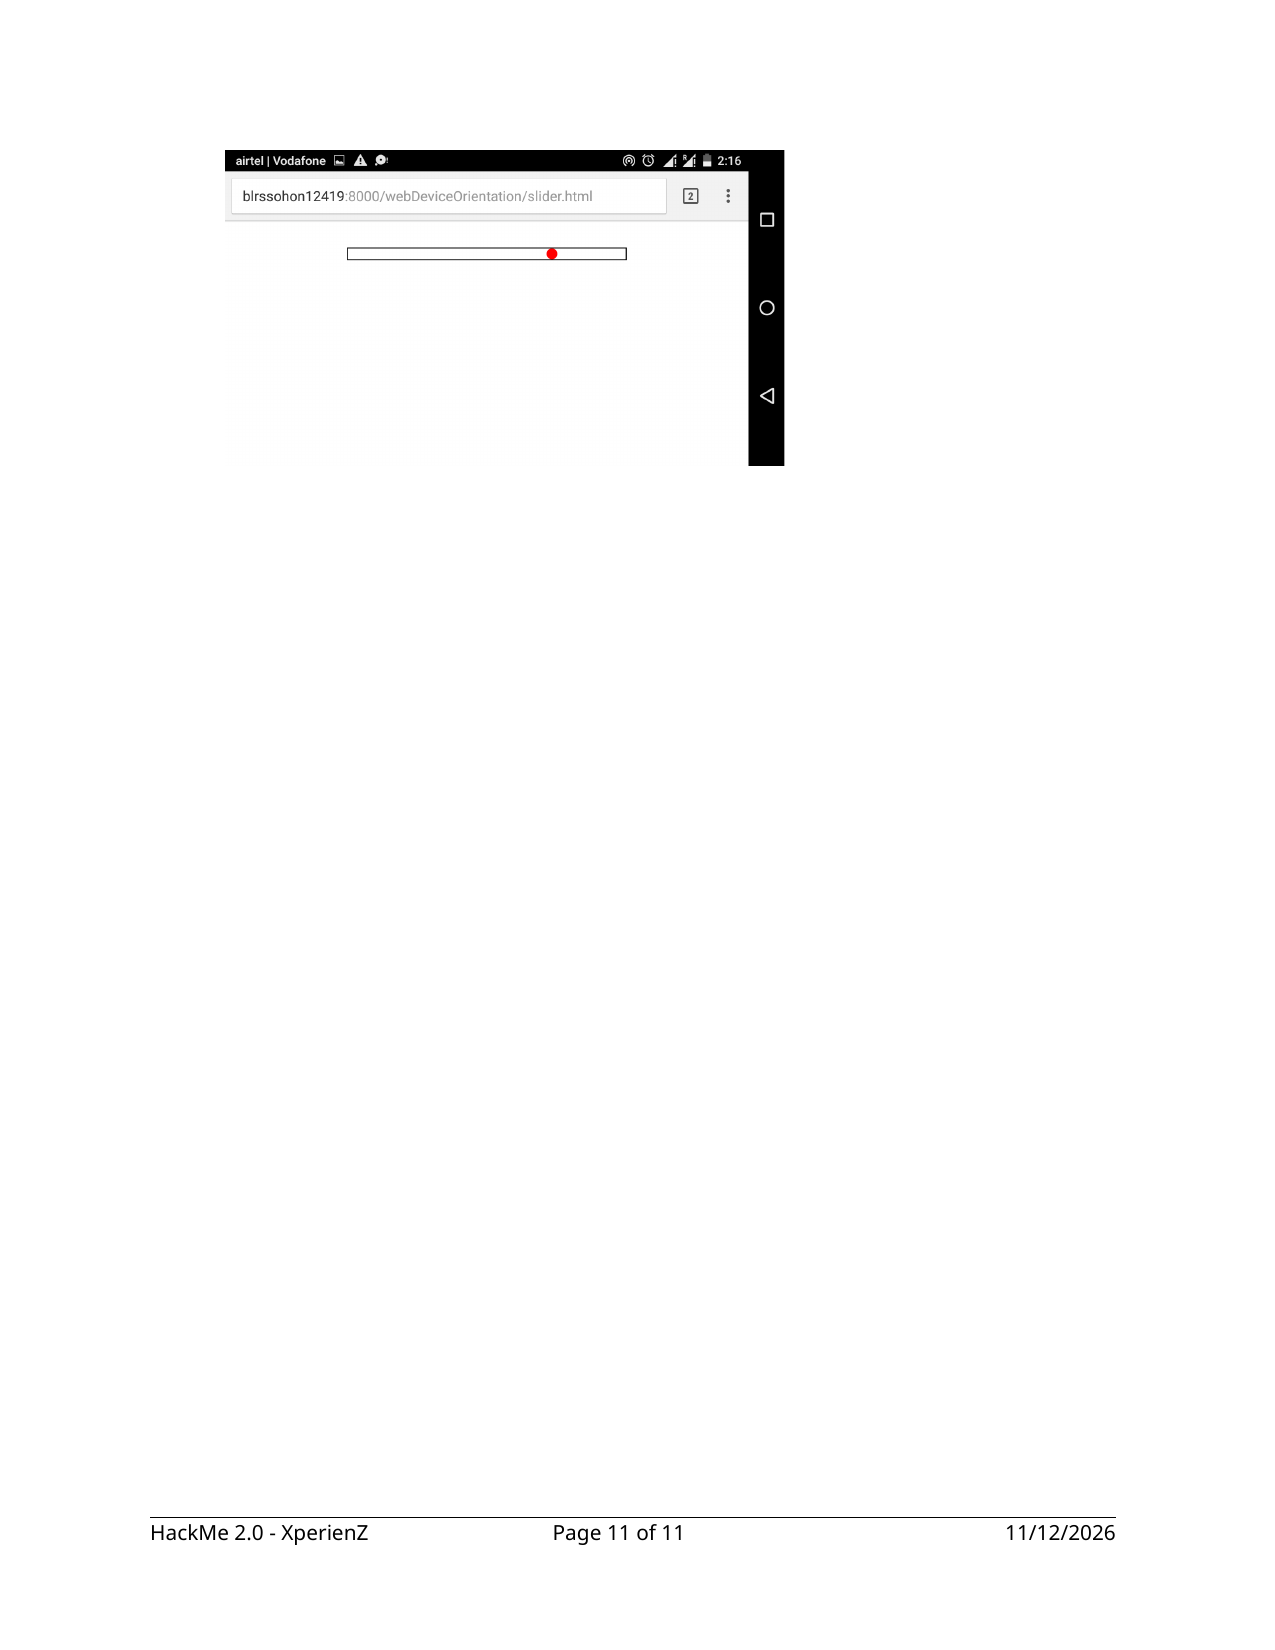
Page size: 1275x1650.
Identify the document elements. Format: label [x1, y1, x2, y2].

picture [225, 150, 785, 466]
